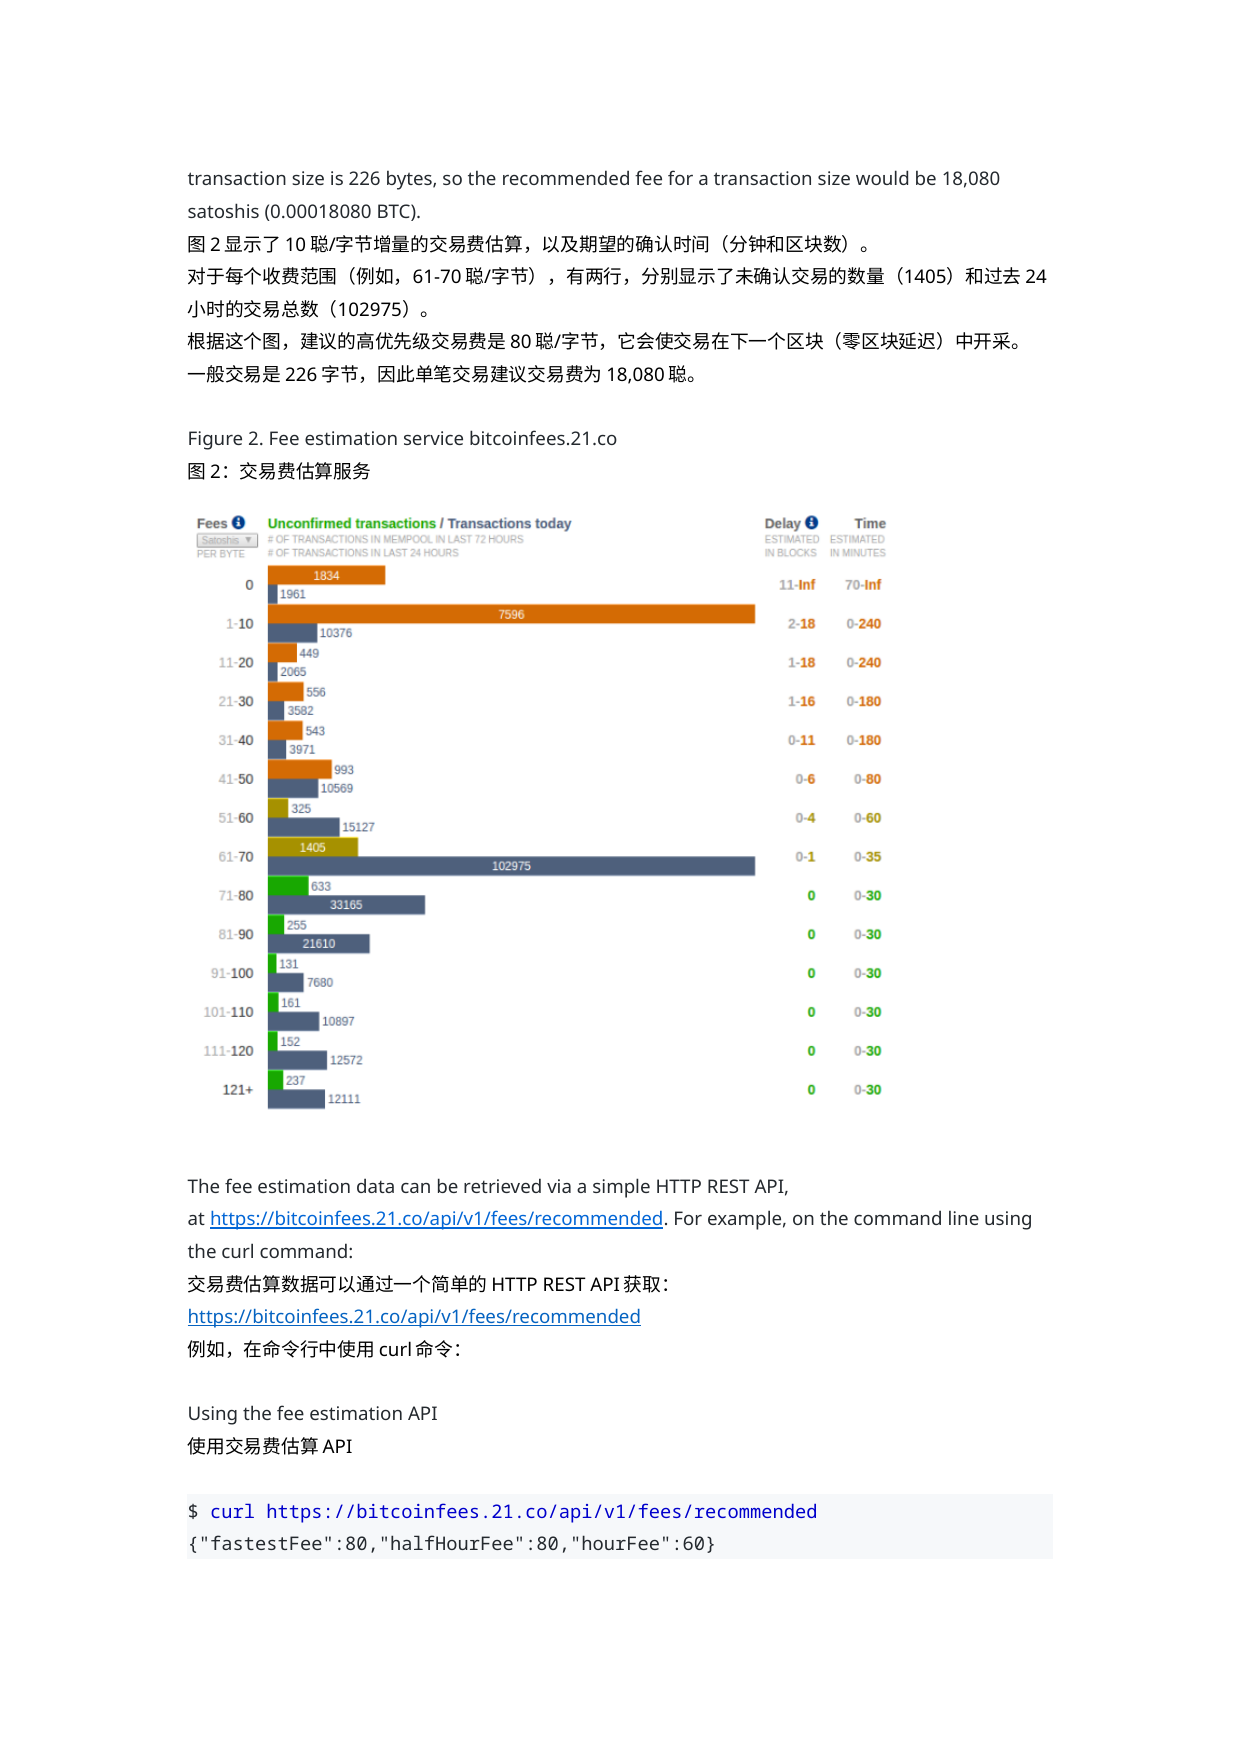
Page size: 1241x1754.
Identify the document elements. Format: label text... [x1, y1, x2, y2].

text $ curl https://bitcoinfees.21.co/api/v1/fees/recommended [187, 1494, 1053, 1527]
text {"fastestFee":80,"halfHourFee":80,"hourFee":60} [187, 1527, 1053, 1559]
text 一般交易是226字节，因此单笔交易建议交易费为18,080聪。 [187, 357, 1053, 389]
text 图2显示了10聪/字节增量的交易费估算，以及期望的确认时间（分钟和区块数）。 [187, 227, 1053, 259]
text 交易费估算数据可以通过一个简单的HTTP REST API获取：https://bitcoinfees.21.co/api/v1/fees/recommended [187, 1267, 1053, 1332]
text 图2：交易费估算服务 [187, 454, 1053, 487]
text 根据这个图，建议的高优先级交易费是80聪/字节，它会使交易在下一个区块（零区块延迟）中开采。 [187, 324, 1053, 357]
text The fee estimation data can be retrieved via a simple HTTP REST API, at https://bitcoinfees.21.co/api/v1/fees/recommended. For example, on the command line using the curl command: [187, 1169, 1053, 1267]
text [187, 162, 1053, 227]
text Figure 2. Fee estimation service bitcoinfees.21.co [187, 422, 1053, 454]
text 对于每个收费范围（例如，61-70聪/字节），有两行，分别显示了未确认交易的数量（1405）和过去24小时的交易总数（102975）。 [187, 259, 1053, 324]
text 例如，在命令行中使用curl命令： [187, 1332, 1053, 1364]
text Using the fee estimation API [187, 1397, 1053, 1429]
picture [187, 497, 901, 1127]
text 使用交易费估算API [187, 1429, 1053, 1462]
